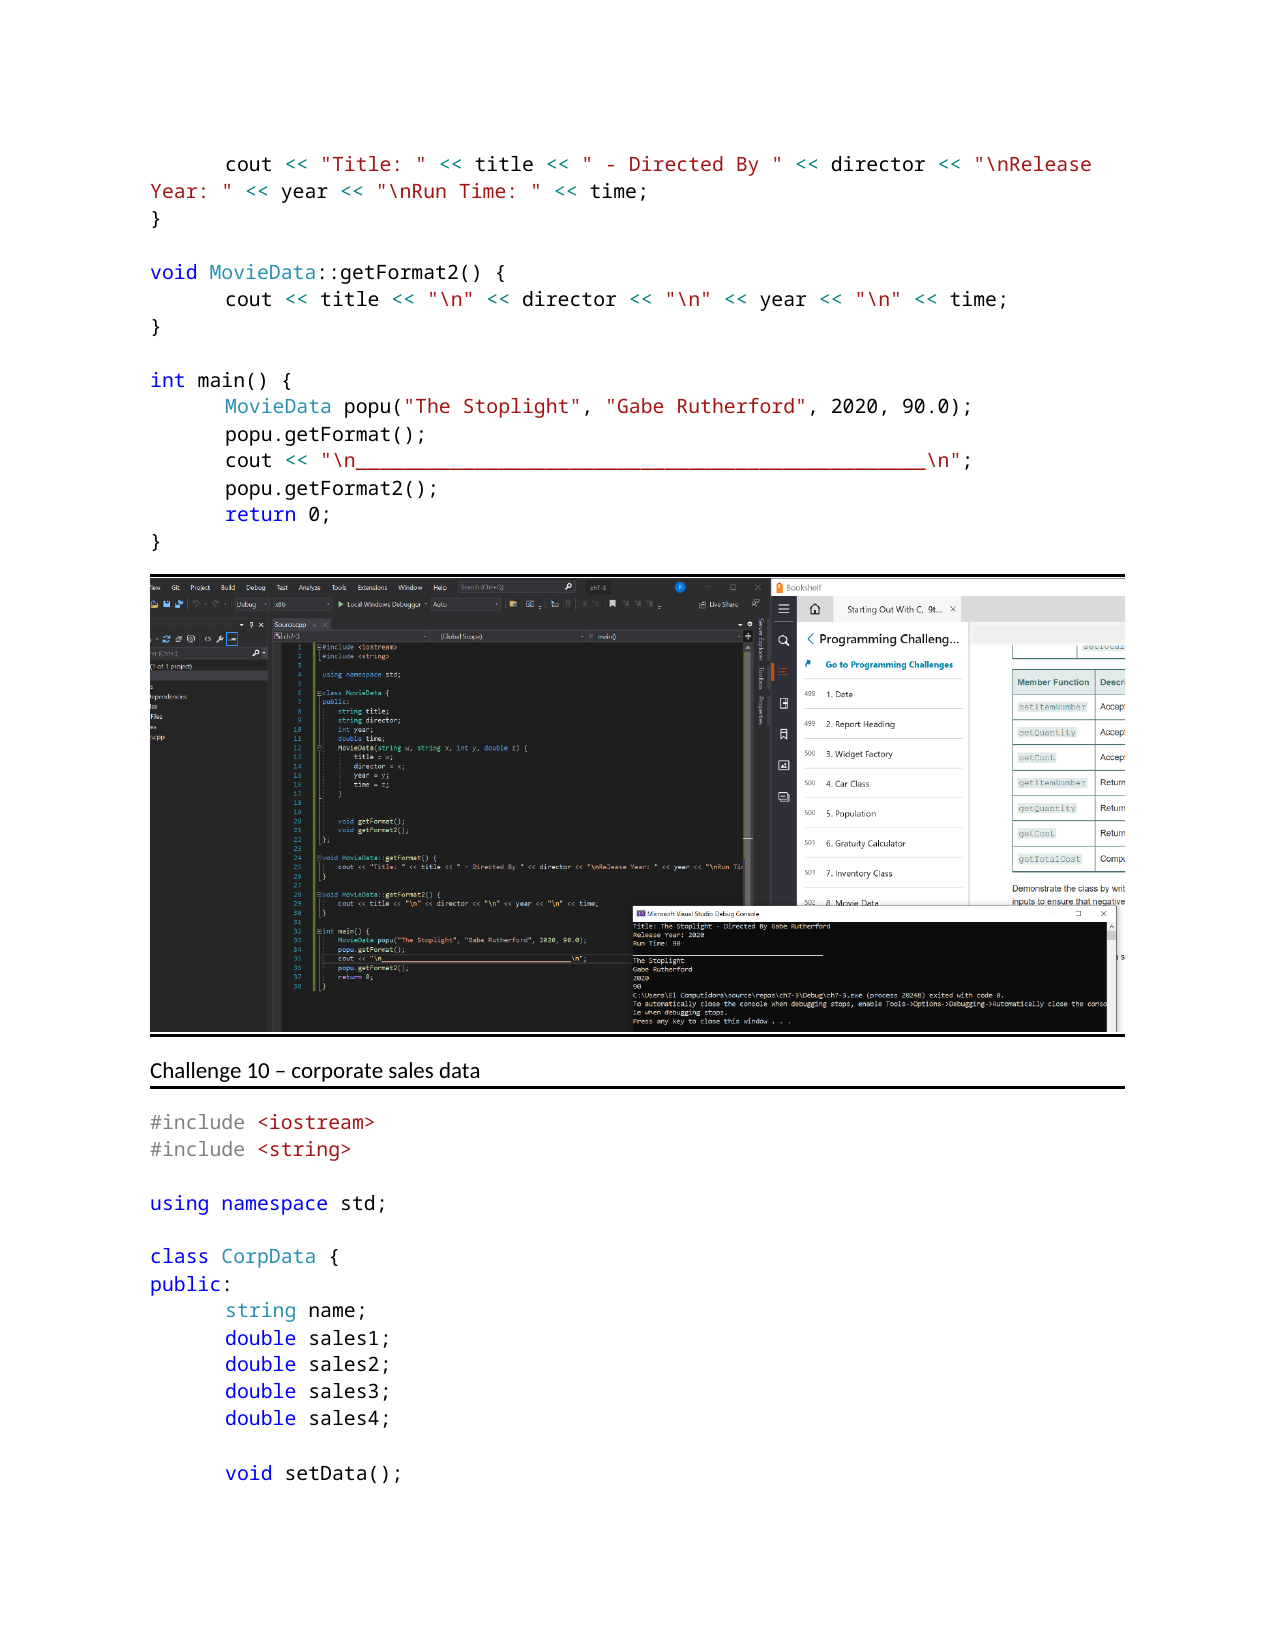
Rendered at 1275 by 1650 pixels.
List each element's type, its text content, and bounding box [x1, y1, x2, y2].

text double sales3; [150, 1378, 1125, 1405]
text #include <iostream> [150, 1108, 1125, 1135]
text } [150, 312, 1125, 339]
text double sales4; [150, 1405, 1125, 1432]
text Challenge 10 – corporate sales data [150, 1056, 1125, 1086]
picture [150, 578, 1125, 1032]
text string name; [150, 1297, 1125, 1324]
text class CorpData { [150, 1243, 1125, 1270]
text MovieData popu("The Stoplight", "Gabe Rutherford", 2020, 90.0); [150, 393, 1125, 420]
text using namespace std; [150, 1189, 1125, 1216]
text void MovieData::getFormat2() { [150, 258, 1125, 285]
text int main() { [150, 366, 1125, 393]
text #include <string> [150, 1135, 1125, 1162]
text cout << "\n________________________________________________\n"; [150, 447, 1125, 474]
text public: [150, 1270, 1125, 1297]
text popu.getFormat(); [150, 420, 1125, 447]
text void setData(); [150, 1460, 1125, 1487]
text } [150, 528, 1125, 555]
text cout << "Title: " << title << " - Directed By " << director << "\nRelease Year: " << year << "\nRun Time: " << time; [150, 150, 1125, 204]
text } [150, 204, 1125, 231]
text double sales1; [150, 1324, 1125, 1351]
text return 0; [150, 501, 1125, 528]
text cout << title << "\n" << director << "\n" << year << "\n" << time; [150, 285, 1125, 312]
text double sales2; [150, 1351, 1125, 1378]
text popu.getFormat2(); [150, 474, 1125, 501]
